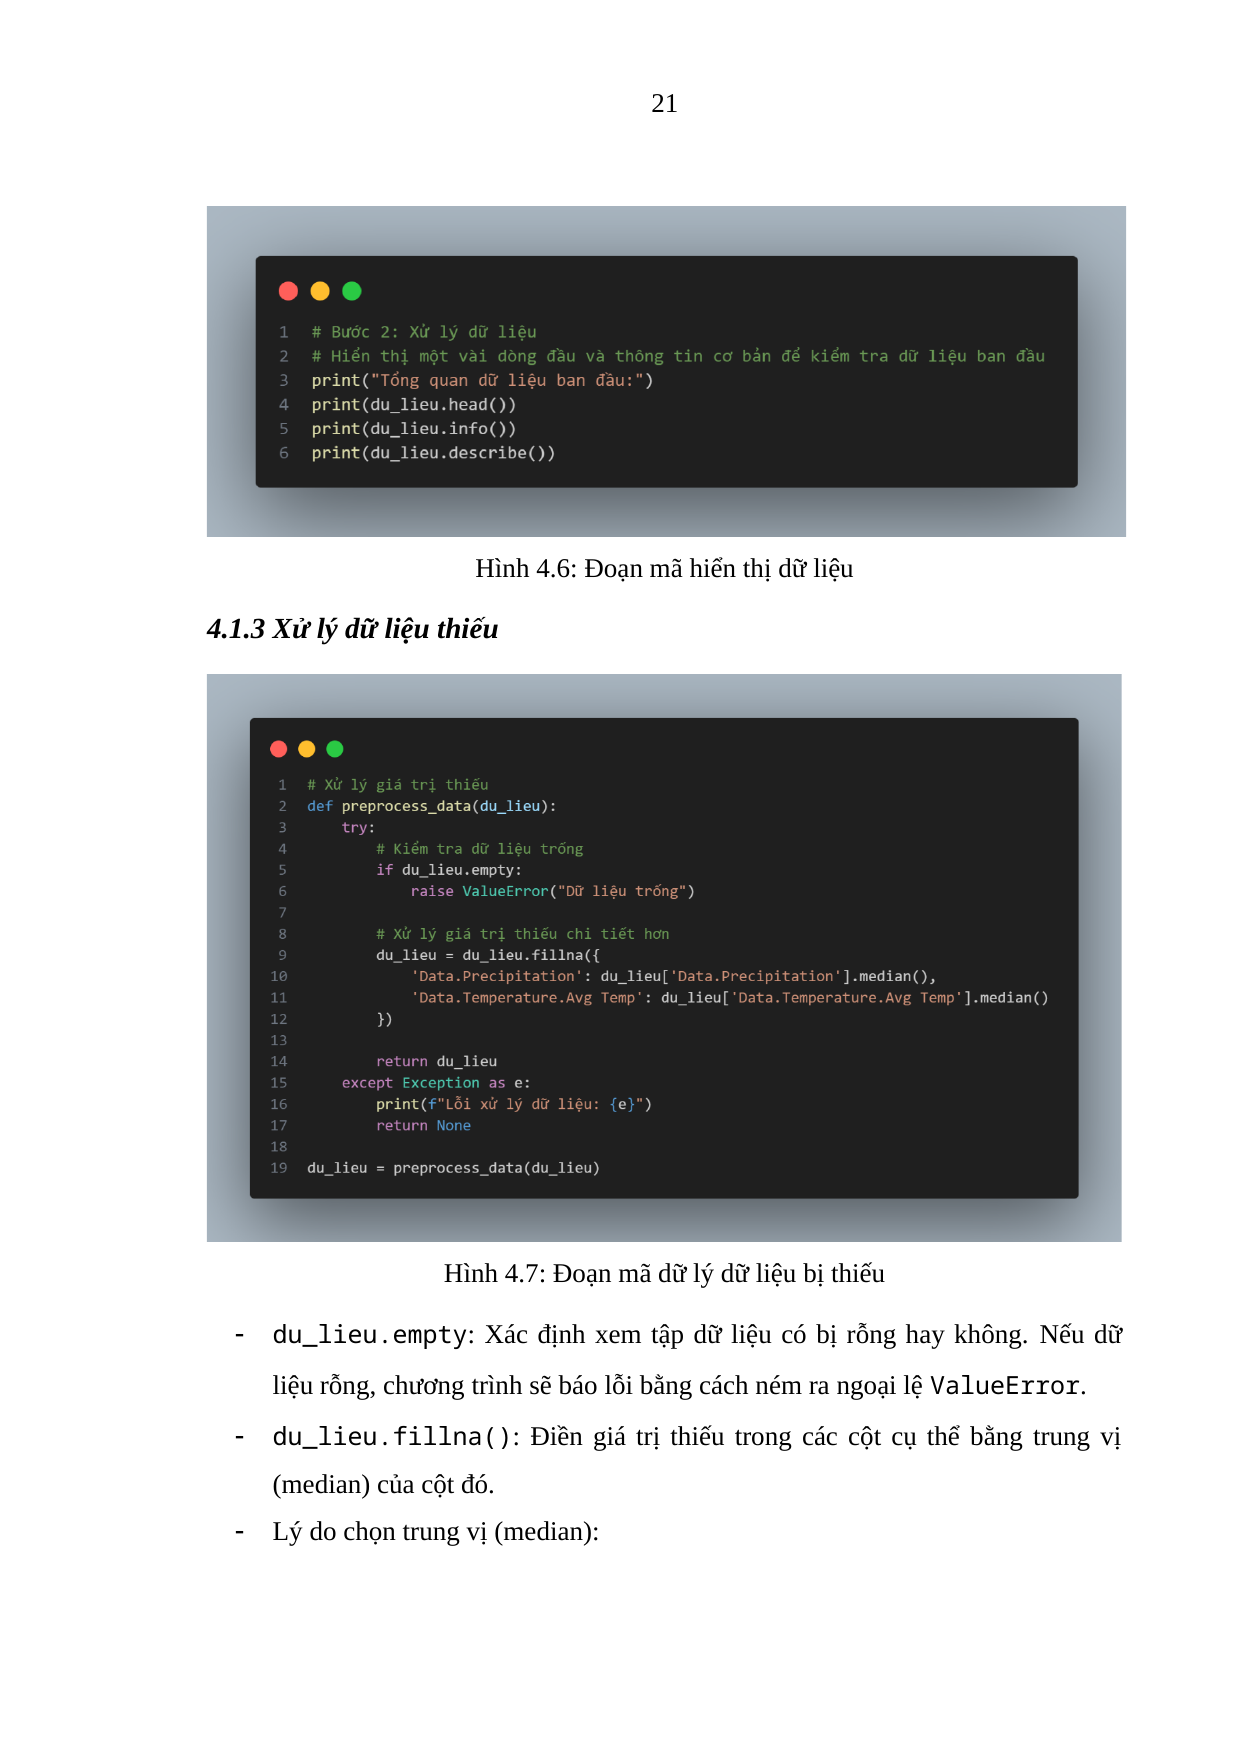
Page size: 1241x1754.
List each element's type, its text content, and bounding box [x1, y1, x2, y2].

subtitle Xử lý dữ liệu thiếu [207, 611, 1122, 645]
list du_lieu.fillna(): Điền giá trị thiếu trong các cột cụ thể bằng trung vị (median) của cột đó. [235, 1419, 1122, 1499]
list Lý do chọn trung vị (median): [235, 1515, 1122, 1546]
list du_lieu.empty: Xác định xem tập dữ liệu có bị rỗng hay không. Nếu dữ liệu rỗng, chương trình sẽ báo lỗi bằng cách ném ra ngoại lệ ValueError. [235, 1317, 1122, 1402]
picture [206, 674, 1122, 1242]
picture [206, 206, 1127, 537]
